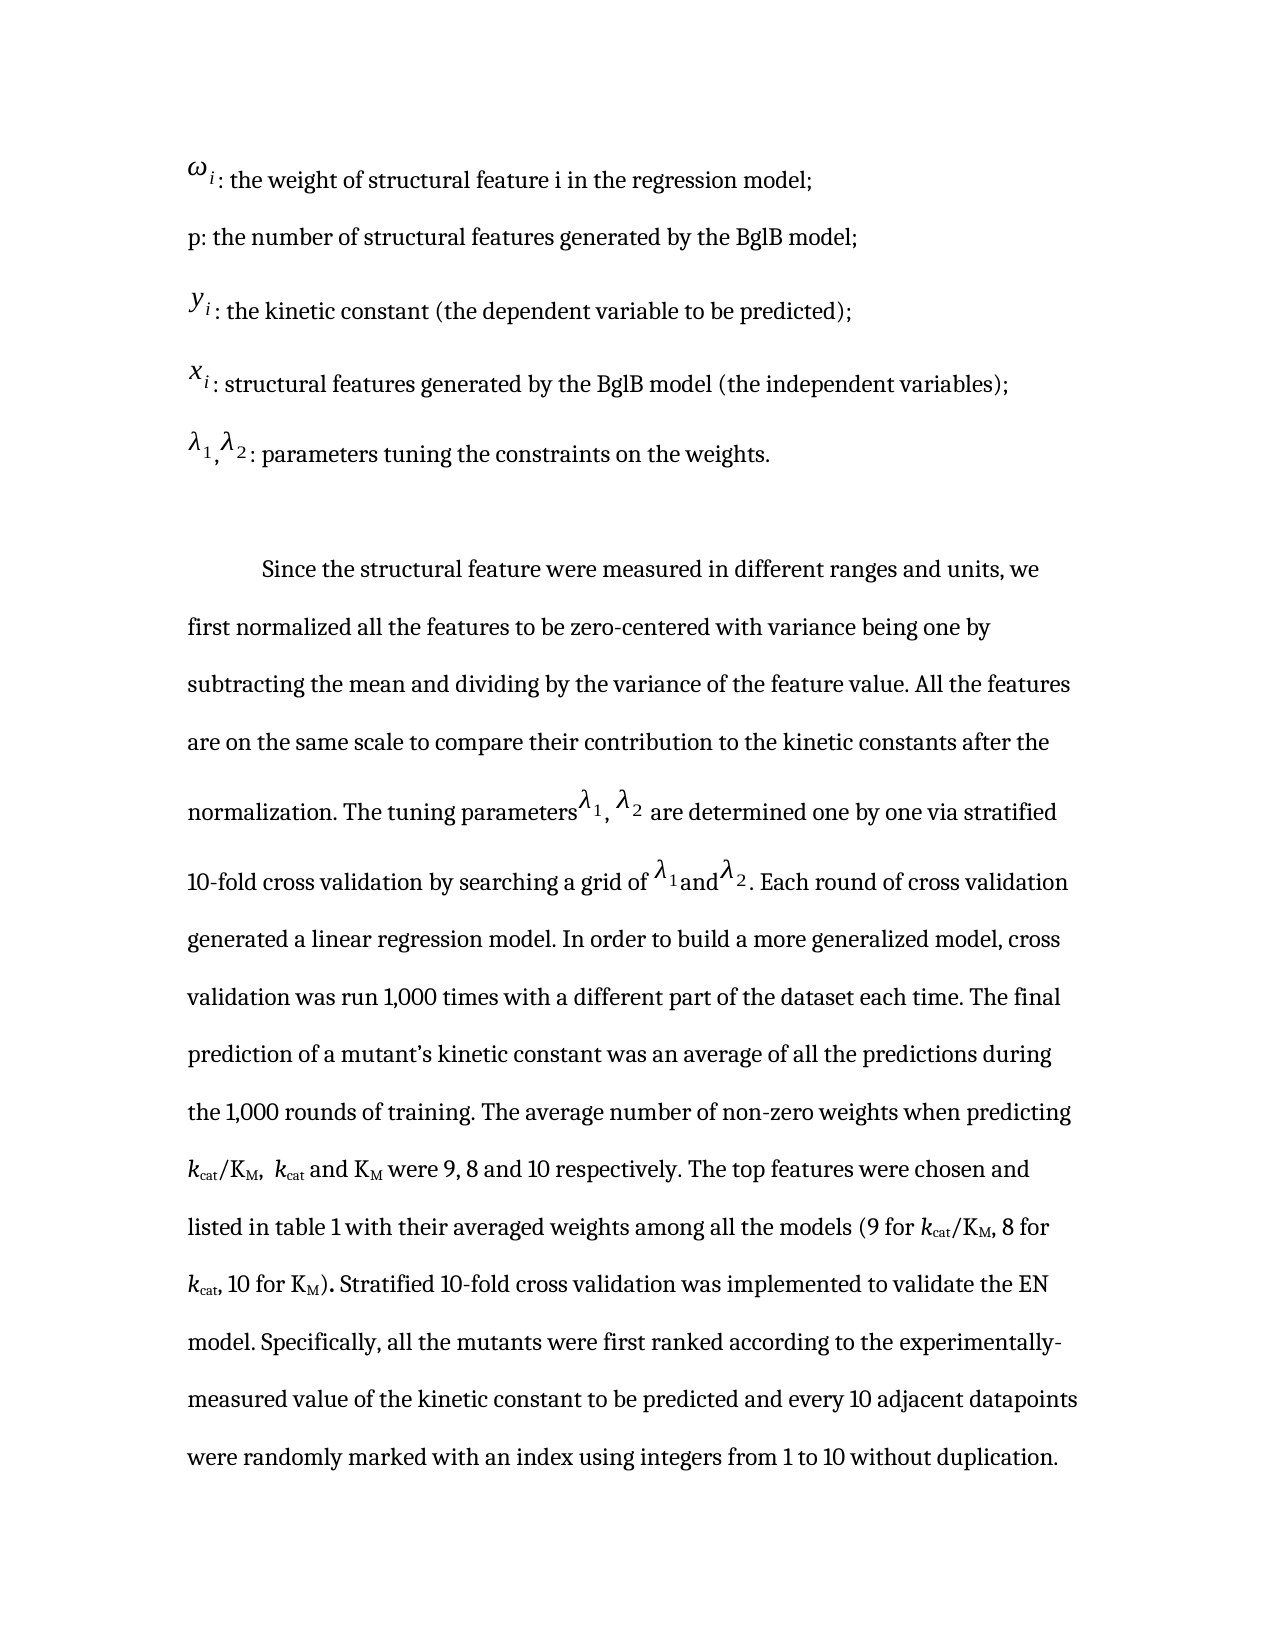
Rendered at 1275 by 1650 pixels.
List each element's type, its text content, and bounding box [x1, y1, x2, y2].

text ,: parameters tuning the constraints on the weights. [187, 427, 1087, 469]
text : the kinetic constant (the dependent variable to be predicted); [187, 281, 1087, 325]
text : the weight of structural feature i in the regression model; [187, 150, 1087, 194]
text : structural features generated by the BglB model (the independent variables); [187, 354, 1087, 399]
text p: the number of structural features generated by the BglB model; [187, 223, 1087, 252]
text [187, 555, 1087, 1471]
